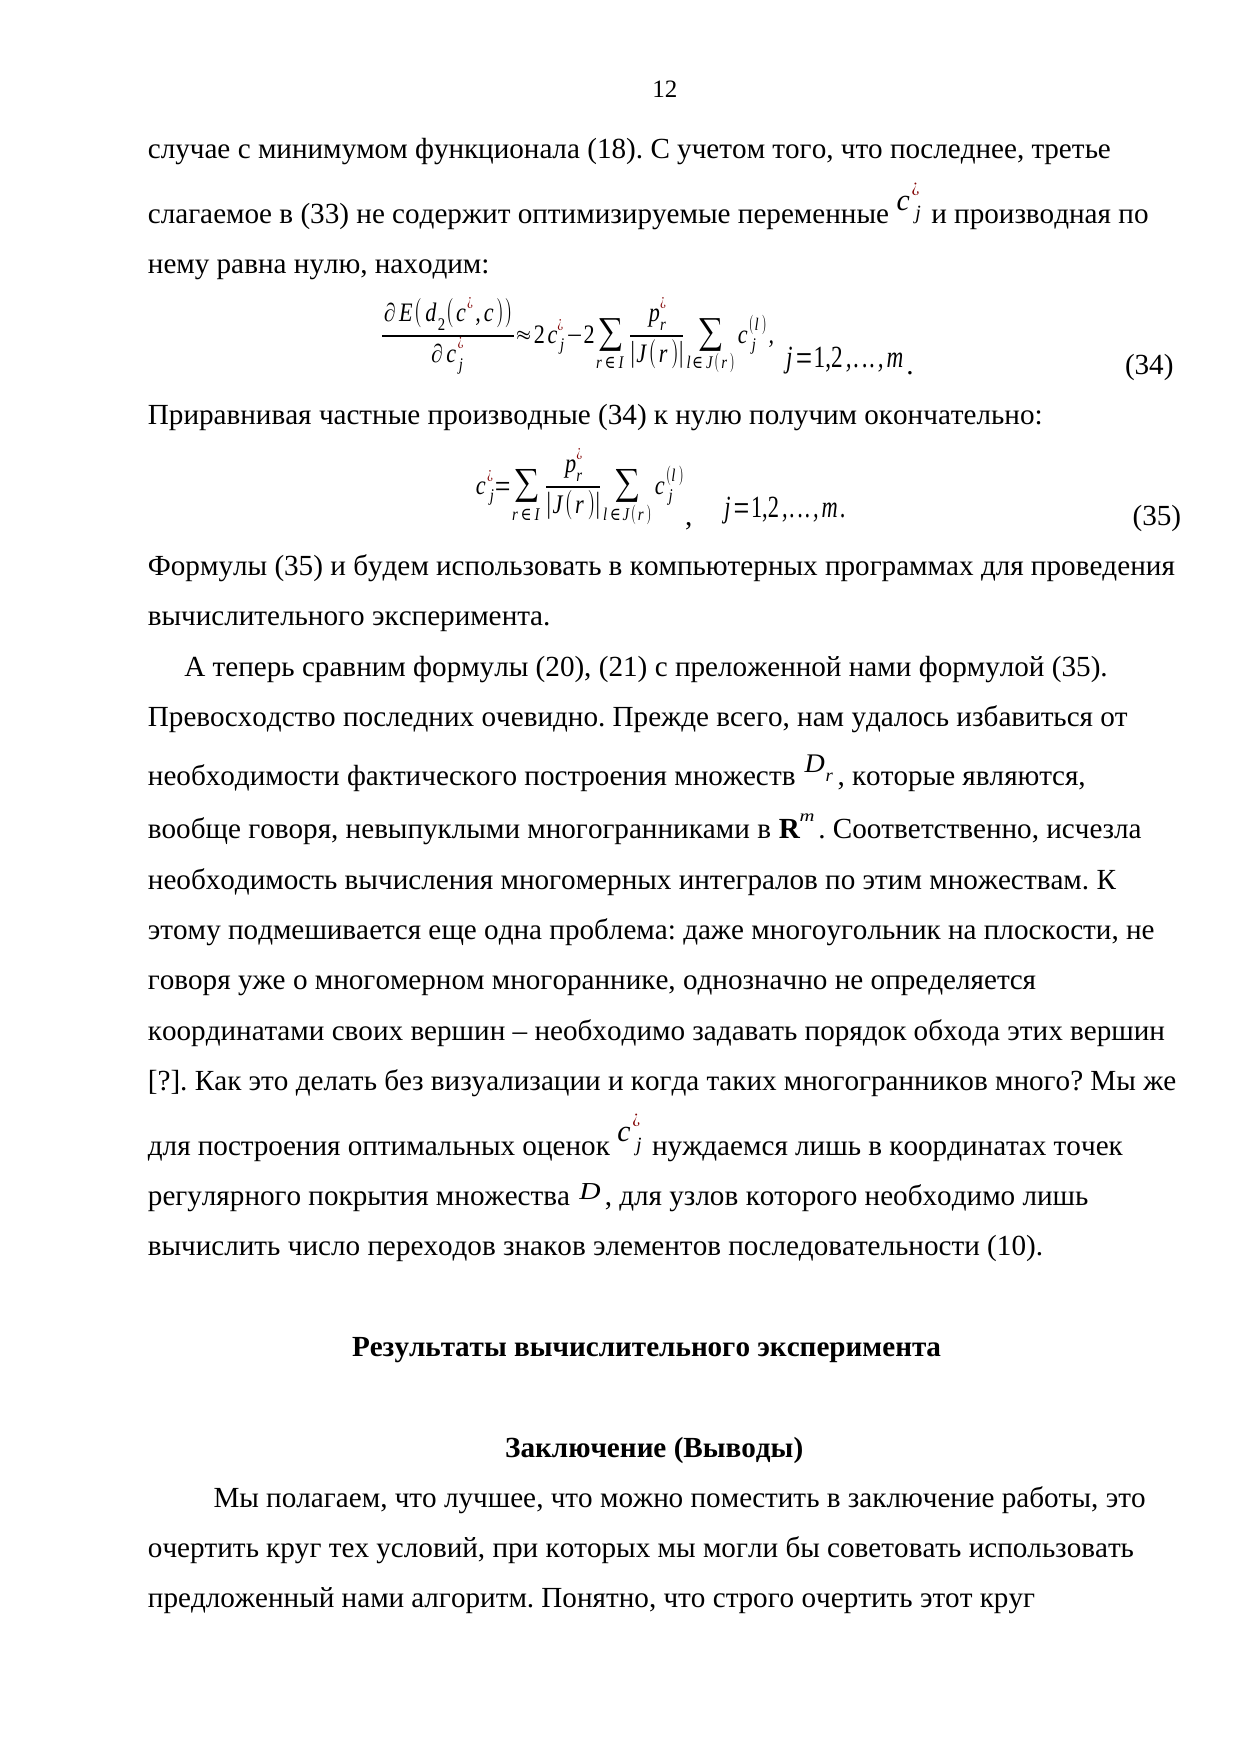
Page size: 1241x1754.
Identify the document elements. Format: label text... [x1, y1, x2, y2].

text Результаты вычислительного эксперимента [148, 1329, 1181, 1363]
text Заключение (Выводы) [148, 1430, 1181, 1463]
text А теперь сравним формулы (20), (21) с преложенной нами формулой (35). Превосходство последних очевидно. Прежде всего, нам удалось избавиться от необходимости фактического построения множеств , которые являются, вообще говоря, невыпуклыми многогранниками в R. Соответственно, исчезла необходимость вычисления многомерных интегралов по этим множествам. К этому подмешивается еще одна проблема: даже многоугольник на плоскости, не говоря уже о многомерном многораннике, однозначно не определяется координатами своих вершин – необходимо задавать порядок обхода этих вершин [?]. Как это делать без визуализации и когда таких многогранников много? Мы же для построения оптимальных оценок нуждаемся лишь в координатах точек регулярного покрытия множества , для узлов которого необходимо лишь вычислить число переходов знаков элементов последовательности (10). [148, 649, 1181, 1262]
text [148, 131, 1181, 280]
text . (34) [148, 297, 1181, 381]
text , (35) [148, 448, 1181, 531]
text Формулы (35) и будем использовать в компьютерных программах для проведения вычислительного эксперимента. [148, 548, 1181, 632]
text Приравнивая частные производные (34) к нулю получим окончательно: [148, 397, 1181, 431]
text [148, 1480, 1181, 1614]
